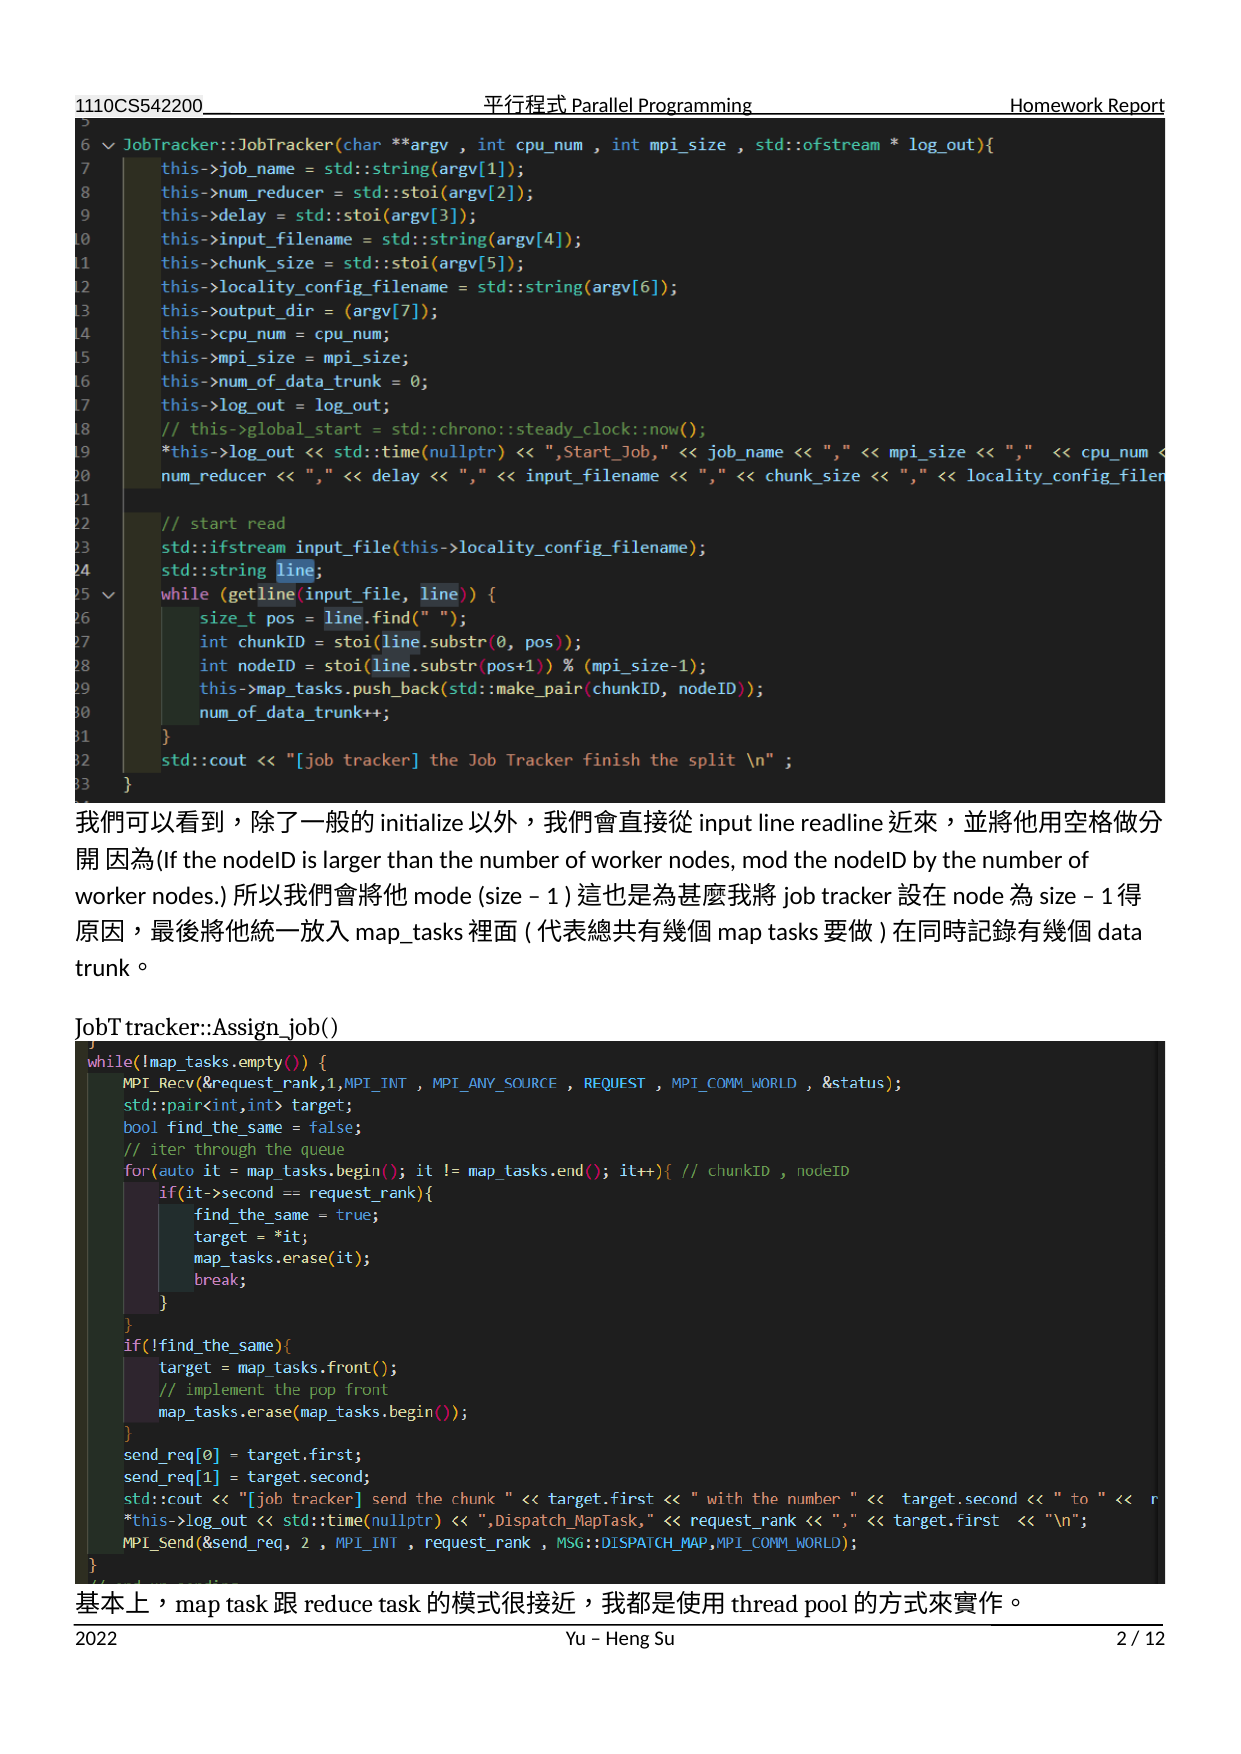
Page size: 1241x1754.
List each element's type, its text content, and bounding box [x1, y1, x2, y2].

text 我們可以看到，除了一般的initialize以外，我們會直接從input line readline近來，並將他用空格做分開 因為(If the nodeID is larger than the number of worker nodes, mod the nodeID by the number of worker nodes.) 所以我們會將他mode (size – 1 ) 這也是為甚麼我將 job tracker設在node為size – 1得原因，最後將他統一放入map_tasks裡面 ( 代表總共有幾個map tasks要做 ) 在同時記錄有幾個data trunk。 [75, 803, 1165, 984]
picture [75, 118, 1166, 803]
text 基本上，map task跟reduce task的模式很接近，我都是使用thread pool的方式來實作。 [75, 1584, 1165, 1620]
picture [75, 1041, 1166, 1584]
text JobT tracker::Assign_job() [75, 1013, 1165, 1041]
